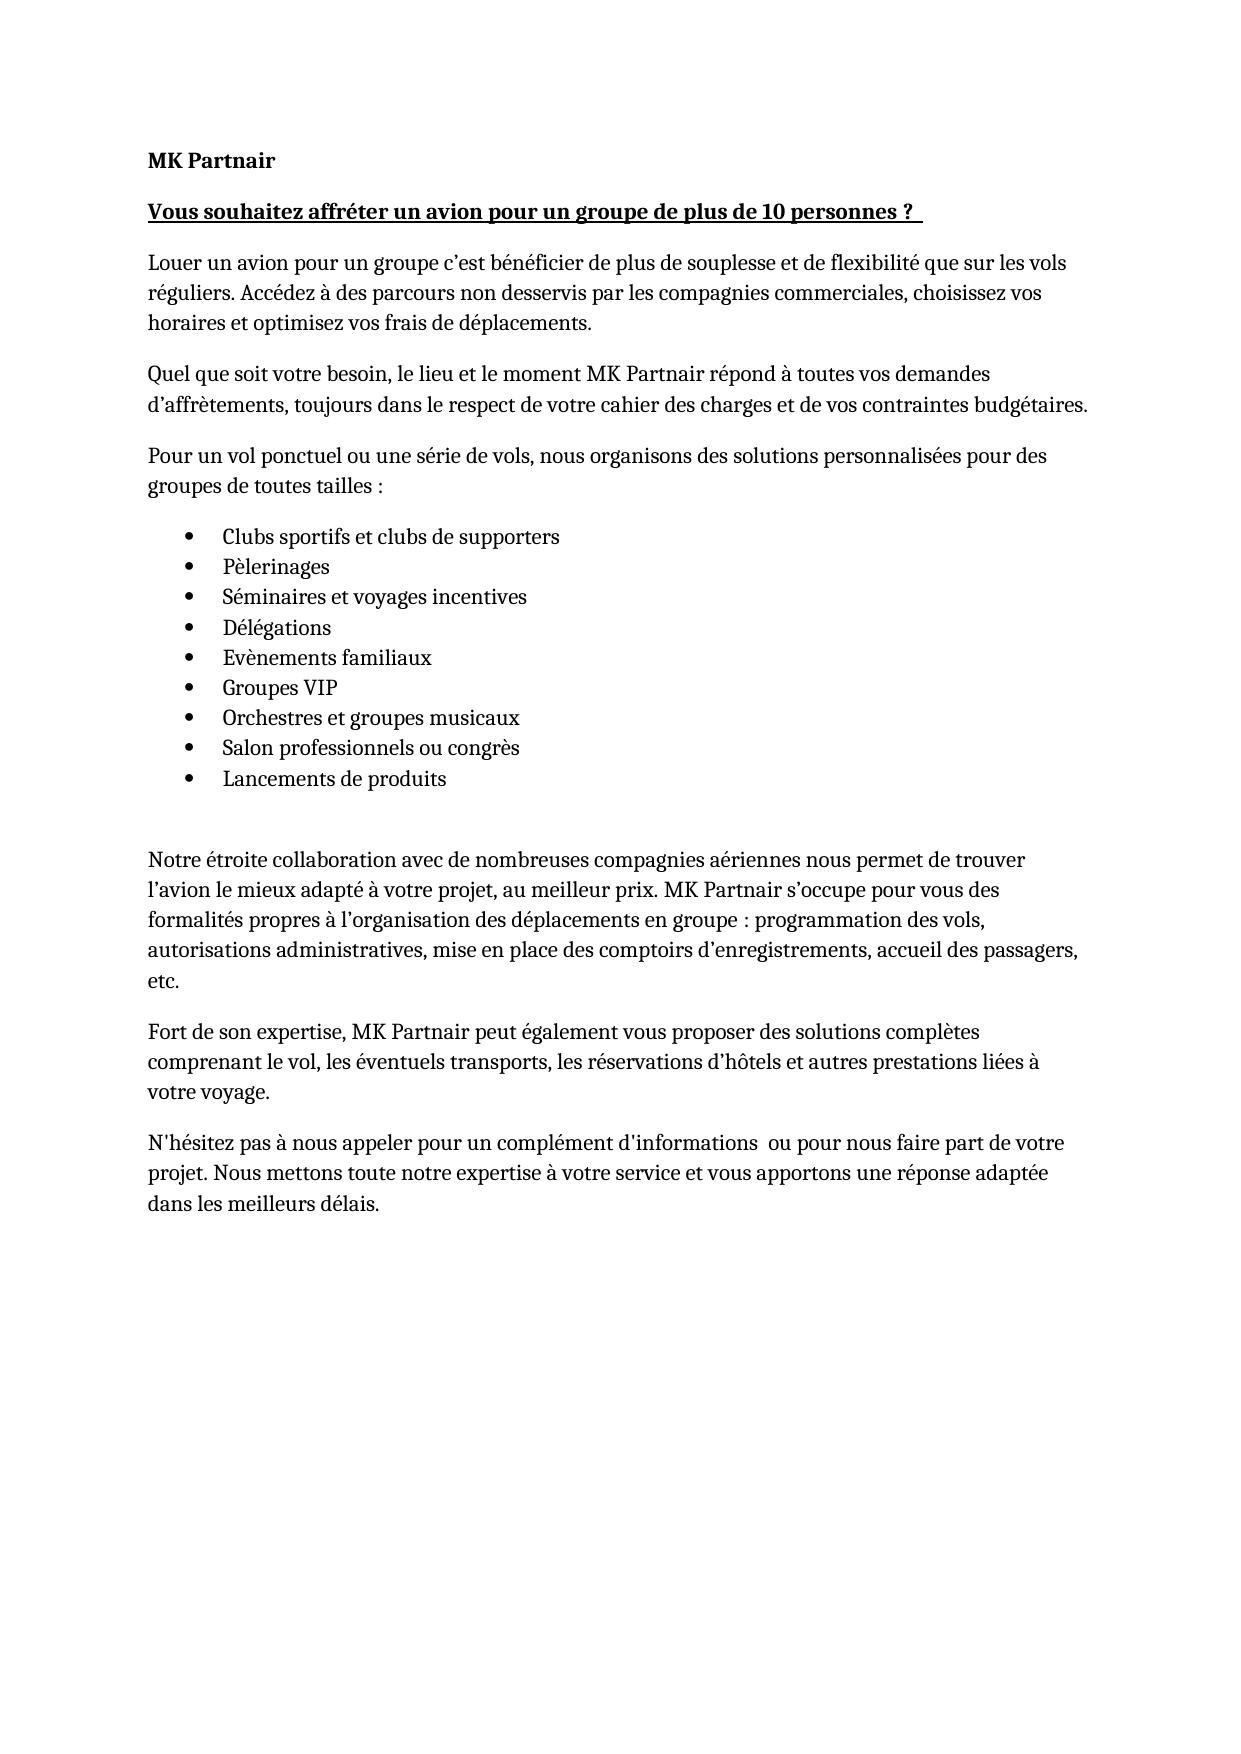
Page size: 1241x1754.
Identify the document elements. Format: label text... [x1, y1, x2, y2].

list Groupes VIP [185, 675, 1093, 701]
text Pour un vol ponctuel ou une série de vols, nous organisons des solutions personnalisées pour des groupes de toutes tailles : [148, 442, 1093, 499]
list Pèlerinages [185, 554, 1093, 580]
text Louer un avion pour un groupe c’est bénéficier de plus de souplesse et de flexibilité que sur les vols réguliers. Accédez à des parcours non desservis par les compagnies commerciales, choisissez vos horaires et optimisez vos frais de déplacements. [148, 250, 1093, 336]
list Clubs sportifs et clubs de supporters [185, 524, 1093, 550]
list Délégations [185, 614, 1093, 641]
text N'hésitez pas à nous appeler pour un complément d'informations ou pour nous faire part de votre projet. Nous mettons toute notre expertise à votre service et vous apportons une réponse adaptée dans les meilleurs délais. [148, 1130, 1093, 1217]
list Séminaires et voyages incentives [185, 584, 1093, 610]
list Lancements de produits [185, 765, 1093, 792]
text MK Partnair [148, 148, 1093, 174]
list Evènements familiaux [185, 644, 1093, 671]
list Salon professionnels ou congrès [185, 735, 1093, 761]
text Vous souhaitez affréter un avion pour un groupe de plus de 10 personnes ? [148, 199, 1093, 225]
list Orchestres et groupes musicaux [185, 705, 1093, 731]
text Fort de son expertise, MK Partnair peut également vous proposer des solutions complètes comprenant le vol, les éventuels transports, les réservations d’hôtels et autres prestations liées à votre voyage. [148, 1018, 1093, 1105]
text Quel que soit votre besoin, le lieu et le moment MK Partnair répond à toutes vos demandes d’affrètements, toujours dans le respect de votre cahier des charges et de vos contraintes budgétaires. [148, 361, 1093, 418]
text Notre étroite collaboration avec de nombreuses compagnies aériennes nous permet de trouver l’avion le mieux adapté à votre projet, au meilleur prix. MK Partnair s’occupe pour vous des formalités propres à l’organisation des déplacements en groupe : programmation des vols, autorisations administratives, mise en place des comptoirs d’enregistrements, accueil des passagers, etc. [148, 847, 1093, 994]
